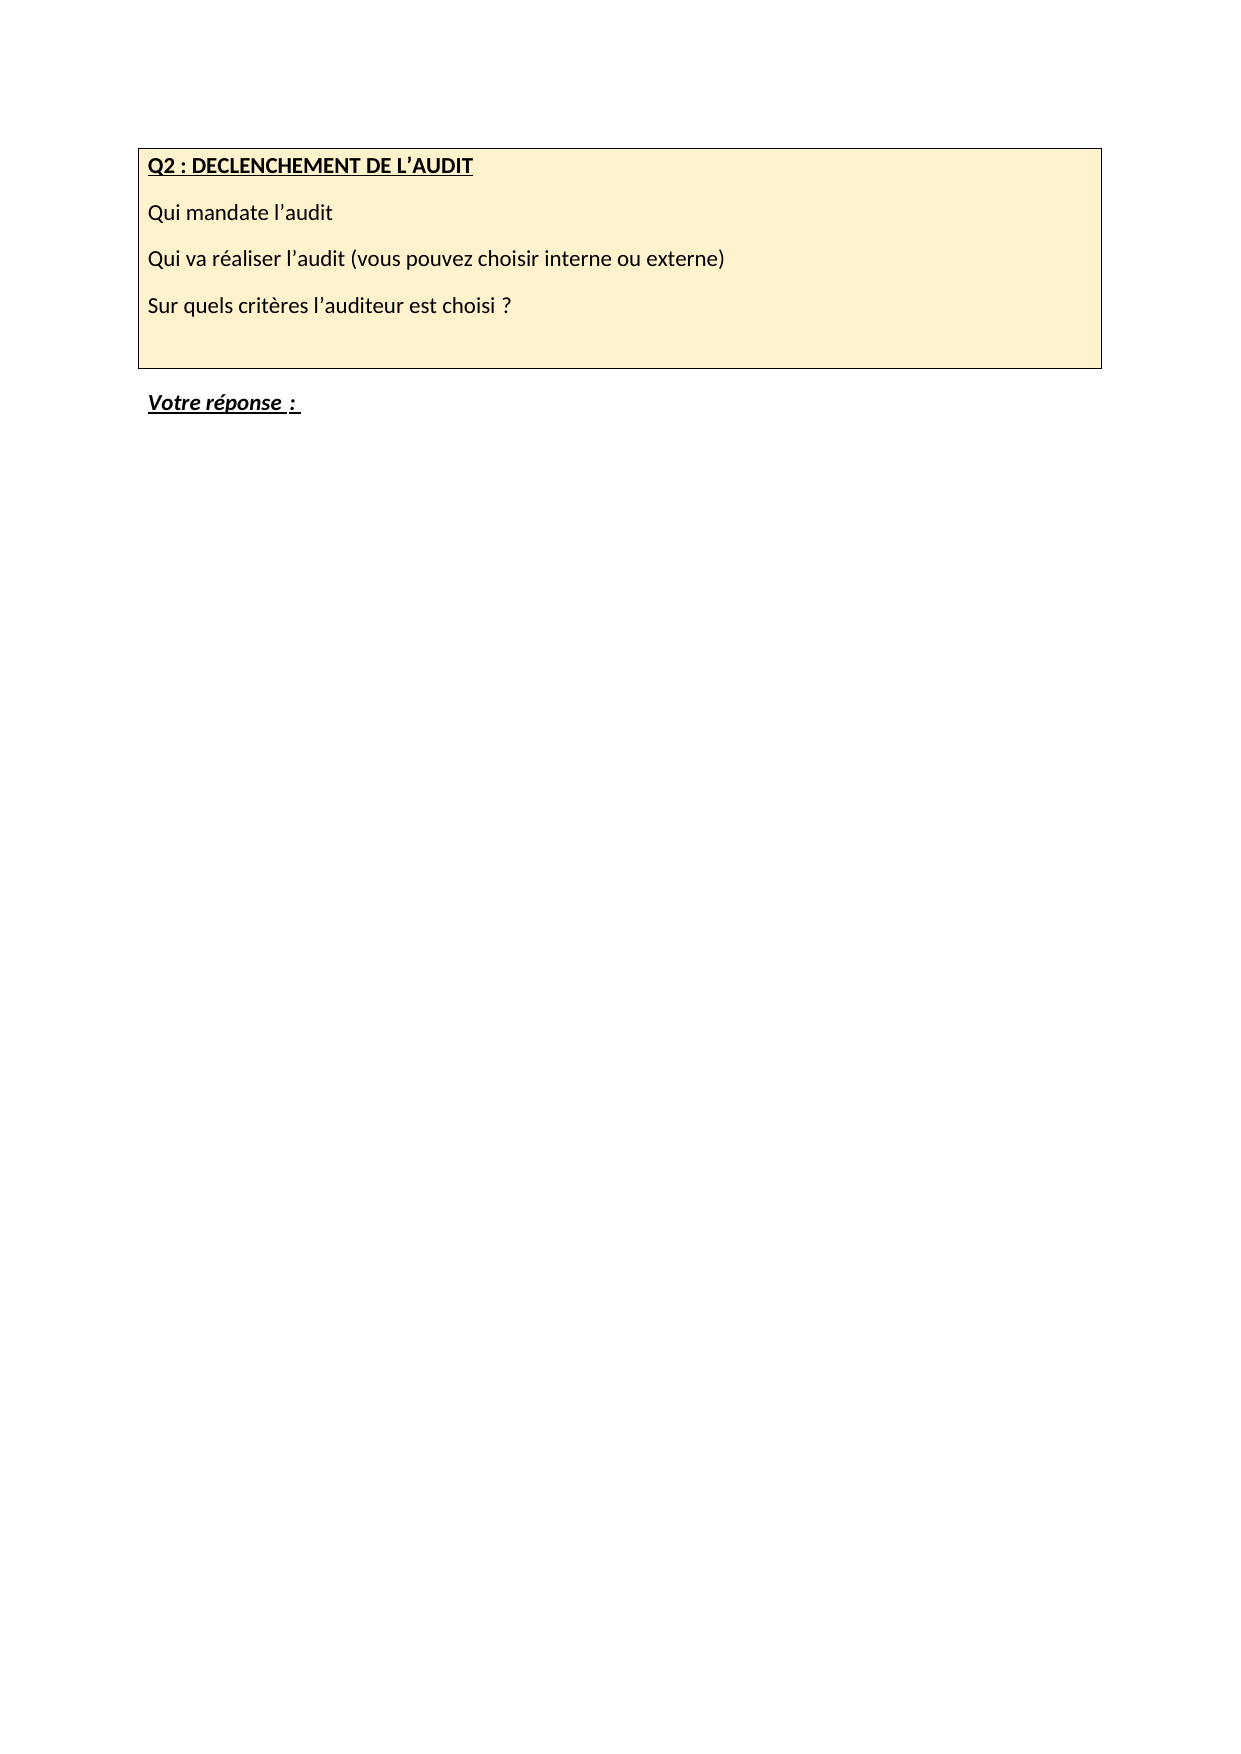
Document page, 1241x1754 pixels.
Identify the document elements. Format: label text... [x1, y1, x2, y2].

text Qui mandate l’audit [139, 194, 1101, 226]
text Votre réponse : [148, 388, 1093, 416]
text Qui va réaliser l’audit (vous pouvez choisir interne ou externe) [139, 241, 1101, 272]
text Sur quels critères l’auditeur est choisi ? [139, 288, 1101, 319]
text Q2 : DECLENCHEMENT DE L’AUDIT [139, 149, 1101, 179]
